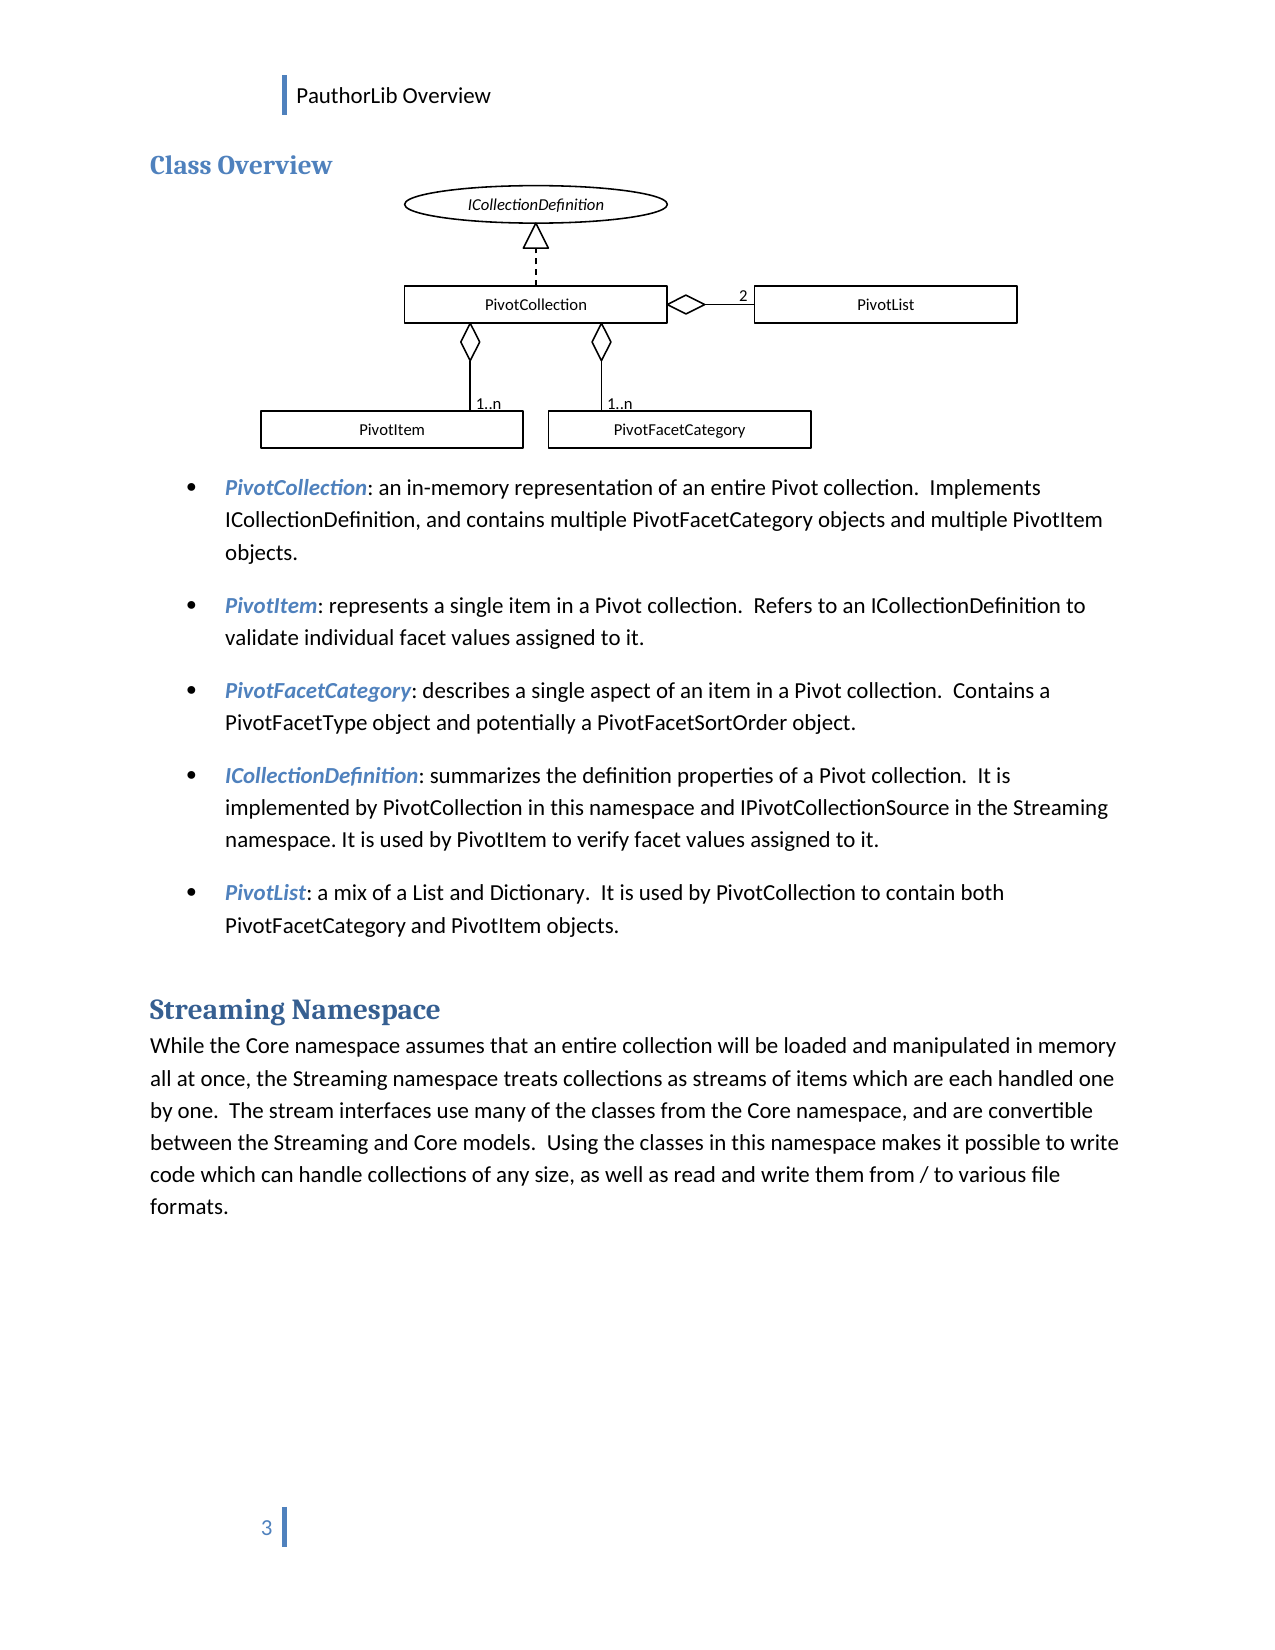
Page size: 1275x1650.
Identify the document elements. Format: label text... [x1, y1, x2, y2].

list PivotList: a mix of a List and Dictionary. It is used by PivotCollection to contain both PivotFacetCategory and PivotItem objects. [187, 878, 1125, 939]
list ICollectionDefinition: summarizes the definition properties of a Pivot collection. It is implemented by PivotCollection in this namespace and IPivotCollectionSource in the Streaming namespace. It is used by PivotItem to verify facet values assigned to it. [187, 761, 1125, 853]
subtitle Class Overview [150, 150, 1125, 181]
list PivotCollection: an in-memory representation of an entire Pivot collection. Implements ICollectionDefinition, and contains multiple PivotFacetCategory objects and multiple PivotItem objects. [187, 473, 1125, 566]
list PivotItem: represents a single item in a Pivot collection. Refers to an ICollectionDefinition to validate individual facet values assigned to it. [187, 591, 1125, 651]
list PivotFacetCategory: describes a single aspect of an item in a Pivot collection. Contains a PivotFacetType object and potentially a PivotFacetSortOrder object. [187, 676, 1125, 736]
text While the Core namespace assumes that an entire collection will be loaded and manipulated in memory all at once, the Streaming namespace treats collections as streams of items which are each handled one by one. The stream interfaces use many of the classes from the Core namespace, and are convertible between the Streaming and Core models. Using the classes in this namespace makes it possible to write code which can handle collections of any size, as well as read and write them from / to various file formats. [150, 1031, 1125, 1220]
subtitle Streaming Namespace [150, 993, 1125, 1026]
